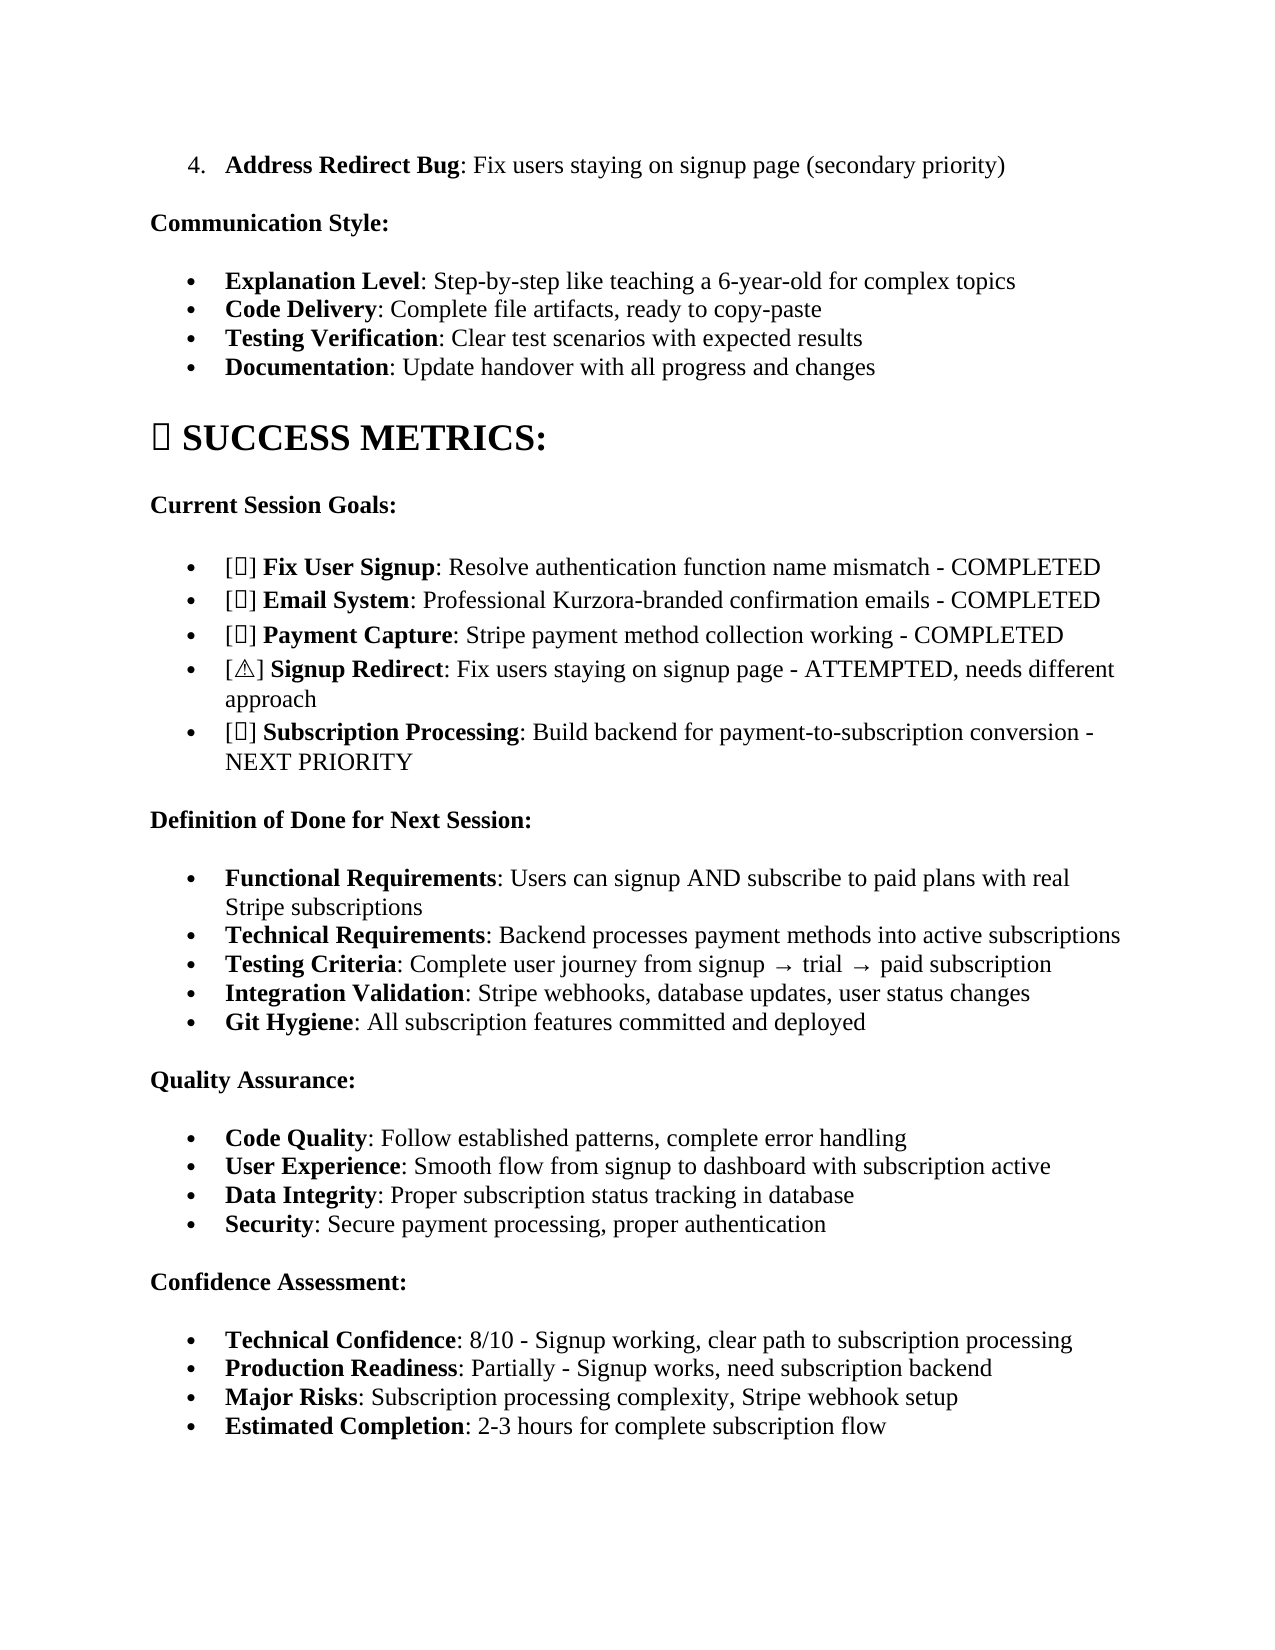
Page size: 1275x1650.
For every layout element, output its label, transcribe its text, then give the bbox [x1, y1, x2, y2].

list Security: Secure payment processing, proper authentication [187, 1209, 1125, 1238]
text Current Session Goals: [150, 490, 1125, 519]
list Production Readiness: Partially - Signup works, need subscription backend [187, 1353, 1125, 1382]
text 🎯 SUCCESS METRICS: [150, 410, 1125, 461]
list Testing Verification: Clear test scenarios with expected results [187, 323, 1125, 352]
list Documentation: Update handover with all progress and changes [187, 352, 1125, 381]
list Explanation Level: Step-by-step like teaching a 6-year-old for complex topics [187, 266, 1125, 294]
list Data Integrity: Proper subscription status tracking in database [187, 1180, 1125, 1209]
list Estimated Completion: 2-3 hours for complete subscription flow [187, 1411, 1125, 1440]
list Address Redirect Bug: Fix users staying on signup page (secondary priority) [187, 150, 1125, 179]
text Communication Style: [150, 208, 1125, 237]
list Code Quality: Follow established patterns, complete error handling [187, 1123, 1125, 1151]
list Functional Requirements: Users can signup AND subscribe to paid plans with real Stripe subscriptions [187, 863, 1125, 921]
list [⚠️] Signup Redirect: Fix users staying on signup page - ATTEMPTED, needs different approach [187, 650, 1125, 713]
list Technical Confidence: 8/10 - Signup working, clear path to subscription processing [187, 1325, 1125, 1353]
list [✅] Fix User Signup: Resolve authentication function name mismatch - COMPLETED [187, 548, 1125, 582]
list [✅] Email System: Professional Kurzora-branded confirmation emails - COMPLETED [187, 582, 1125, 616]
list [❌] Subscription Processing: Build backend for payment-to-subscription conversion - NEXT PRIORITY [187, 713, 1125, 776]
list Technical Requirements: Backend processes payment methods into active subscriptions [187, 921, 1125, 949]
text Quality Assurance: [150, 1065, 1125, 1093]
list [✅] Payment Capture: Stripe payment method collection working - COMPLETED [187, 616, 1125, 650]
list Git Hygiene: All subscription features committed and deployed [187, 1007, 1125, 1036]
text Confidence Assessment: [150, 1267, 1125, 1296]
list Testing Criteria: Complete user journey from signup → trial → paid subscription [187, 949, 1125, 978]
text Definition of Done for Next Session: [150, 805, 1125, 834]
list Integration Validation: Stripe webhooks, database updates, user status changes [187, 978, 1125, 1007]
list Major Risks: Subscription processing complexity, Stripe webhook setup [187, 1382, 1125, 1411]
list Code Delivery: Complete file artifacts, ready to copy-paste [187, 294, 1125, 323]
list User Experience: Smooth flow from signup to dashboard with subscription active [187, 1151, 1125, 1180]
